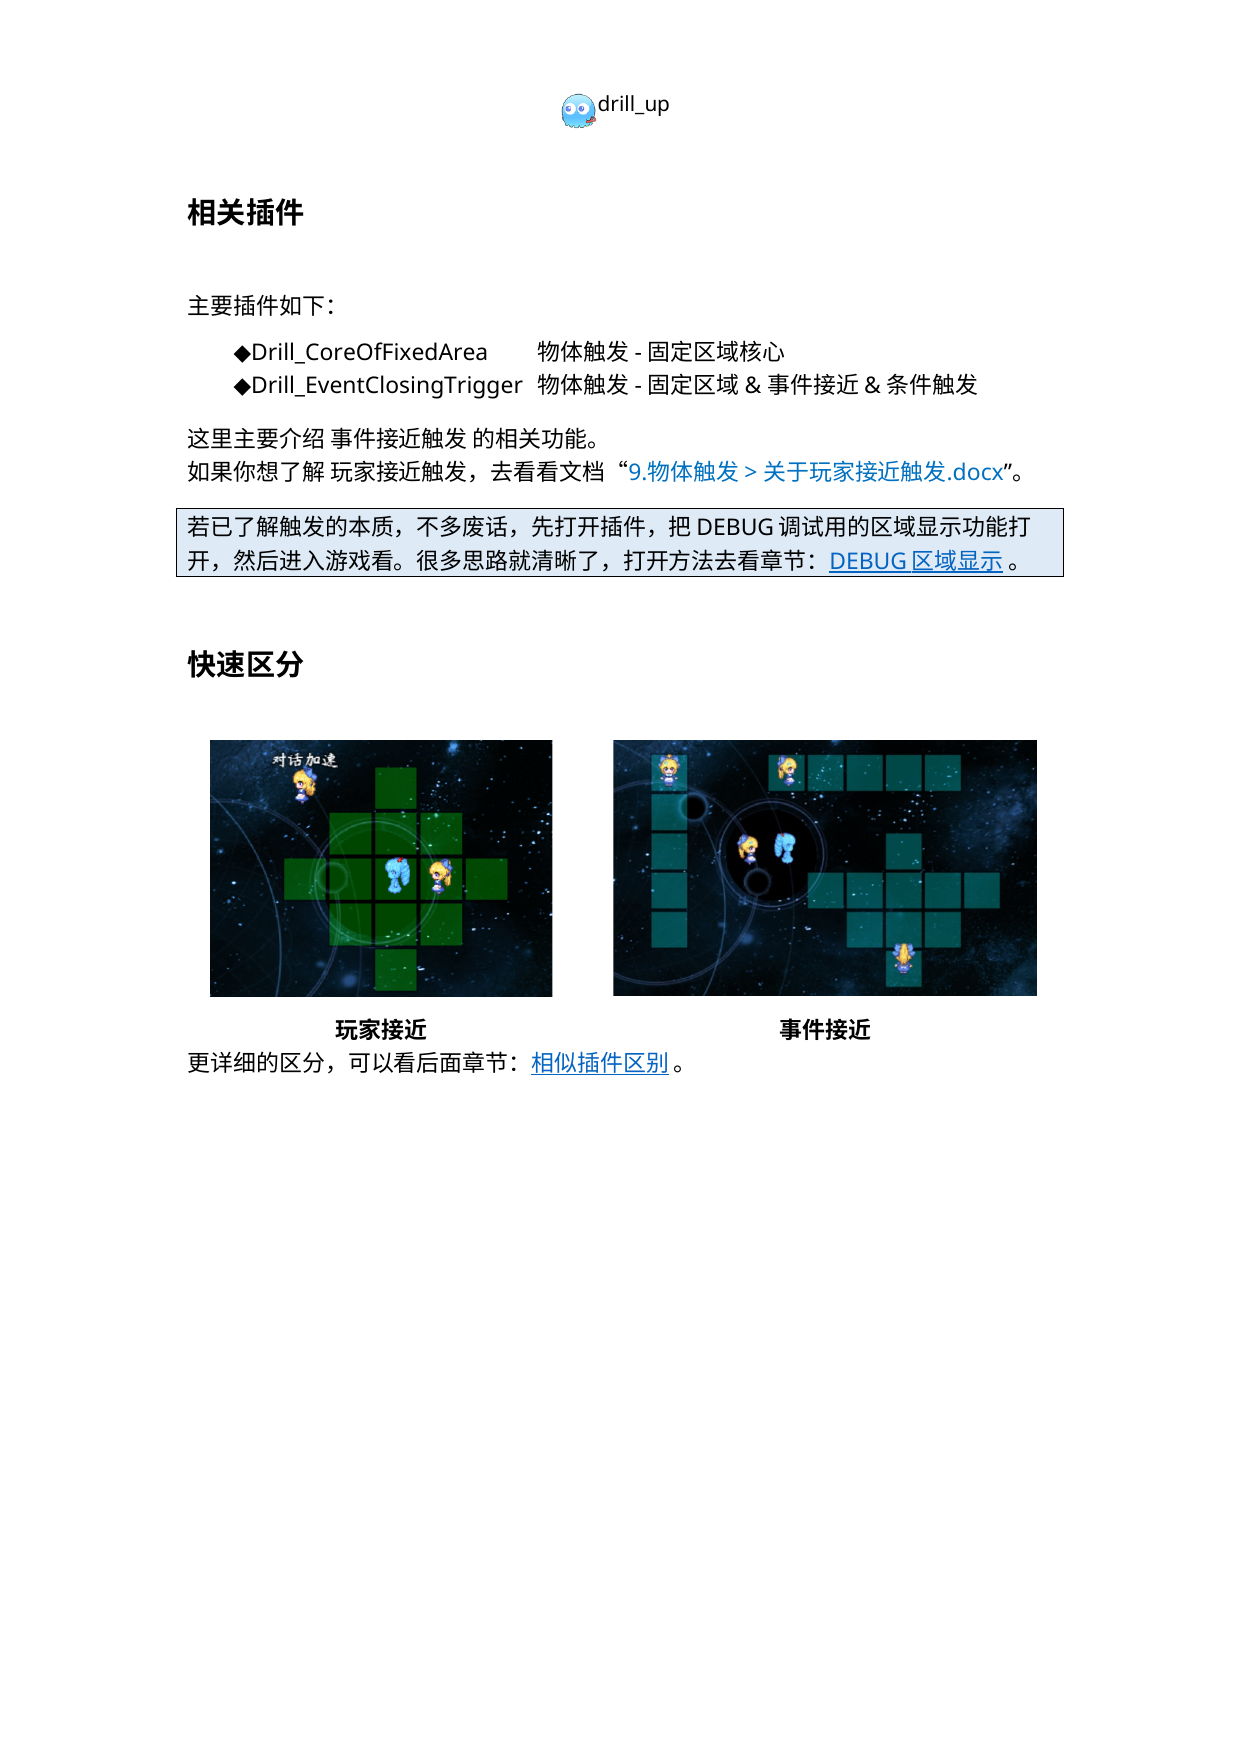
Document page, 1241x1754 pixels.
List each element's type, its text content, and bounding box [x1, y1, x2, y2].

text 更详细的区分，可以看后面章节：相似插件区别 。 [187, 1045, 1053, 1078]
table_header [176, 740, 586, 1012]
table_header [586, 740, 1064, 1012]
text 主要插件如下： [187, 288, 1053, 321]
text ◆Drill_EventClosingTrigger 物体触发 - 固定区域 & 事件接近 & 条件触发 [187, 367, 1053, 400]
subtitle 相关插件 [187, 176, 1053, 244]
table_header 若已了解触发的本质，不多废话，先打开插件，把DEBUG调试用的区域显示功能打开，然后进入游戏看。很多思路就清晰了，打开方法去看章节：DEBUG区域显示 。 [177, 509, 1063, 576]
text 如果你想了解 玩家接近触发，去看看文档“9.物体触发 > 关于玩家接近触发.docx”。 [187, 454, 1053, 487]
picture [556, 88, 597, 130]
picture [210, 740, 553, 997]
table_cell 事件接近 [586, 1012, 1064, 1045]
table_cell 玩家接近 [176, 1012, 586, 1045]
text ◆Drill_CoreOfFixedArea 物体触发 - 固定区域核心 [187, 333, 1053, 367]
picture [613, 740, 1037, 996]
text 这里主要介绍 事件接近触发 的相关功能。 [187, 421, 1053, 454]
subtitle 快速区分 [187, 629, 1053, 697]
